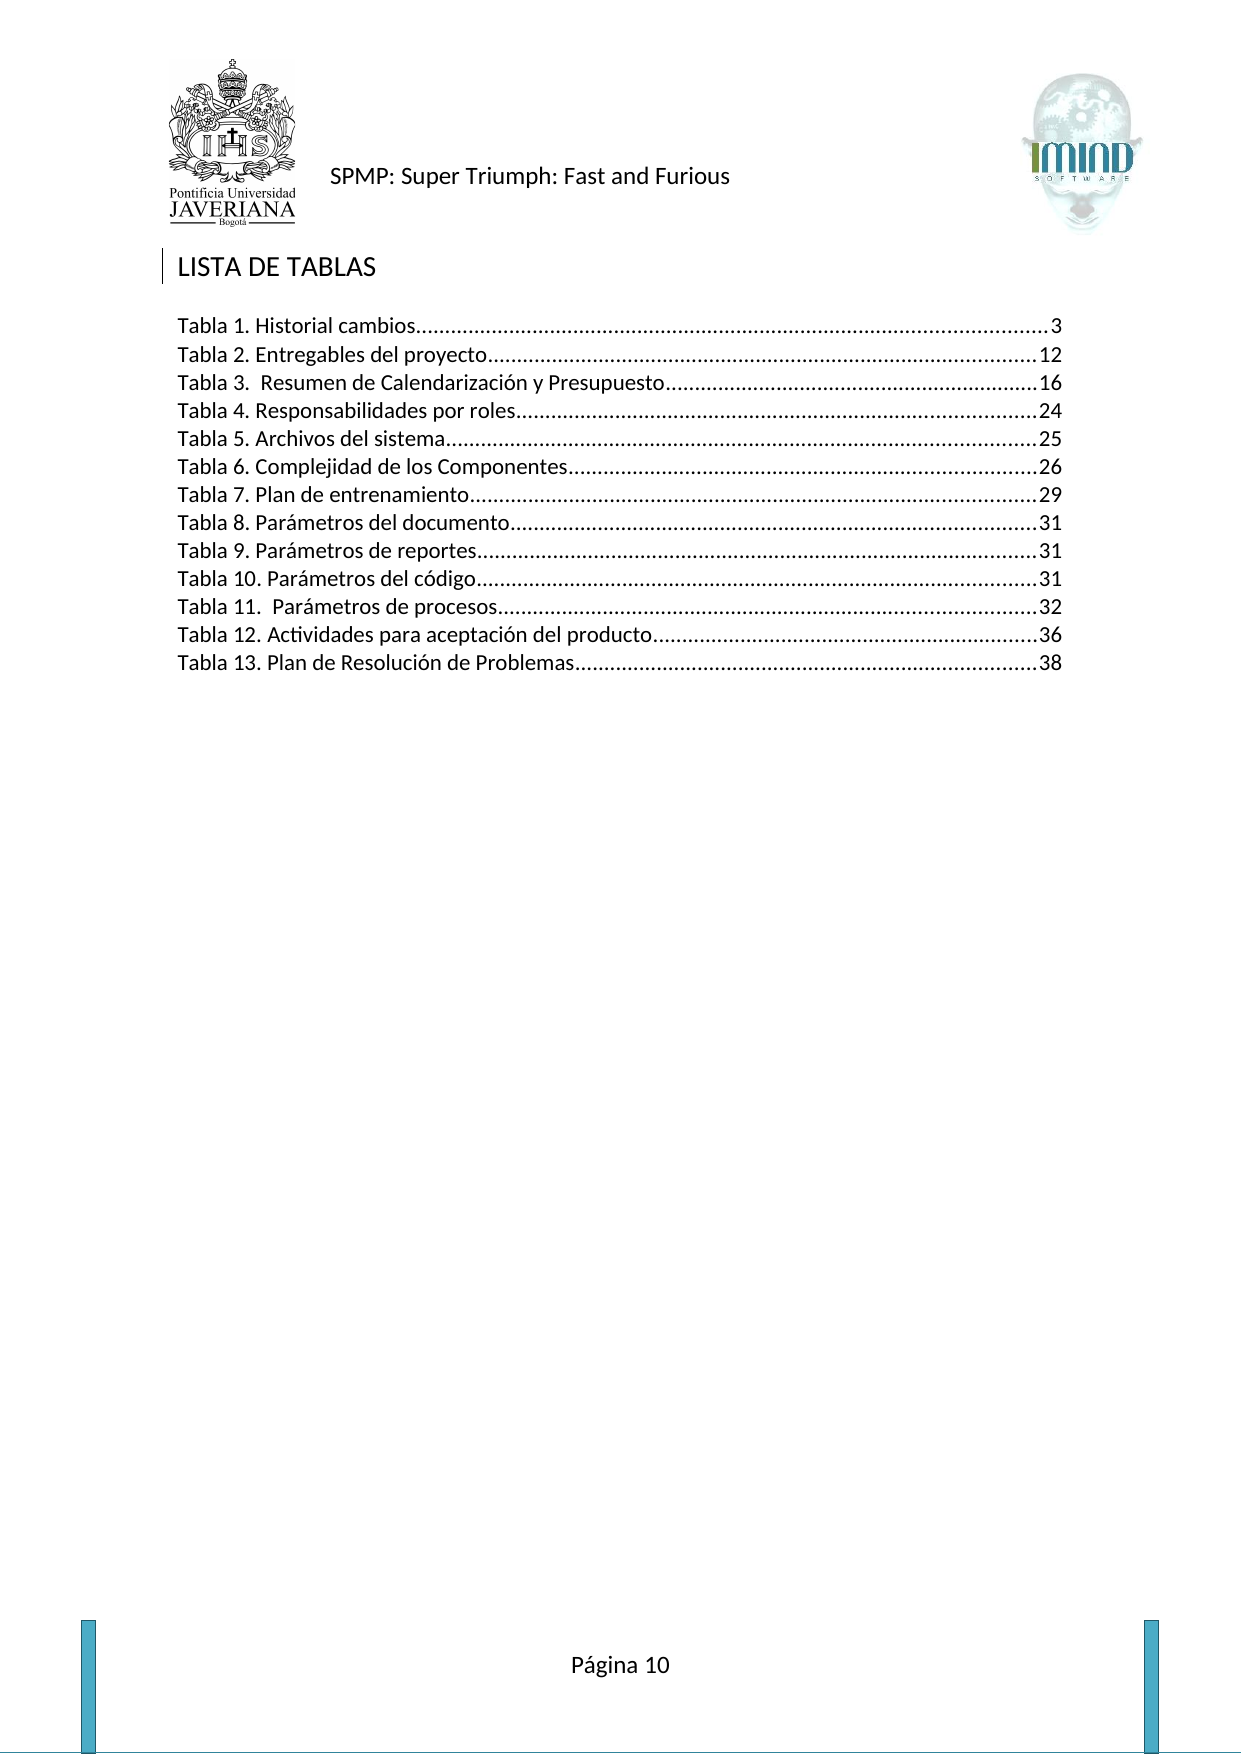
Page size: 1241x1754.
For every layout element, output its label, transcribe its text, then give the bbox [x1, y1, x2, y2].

text Tabla 2. Entregables del proyecto 12 [177, 340, 1063, 368]
text Tabla 5. Archivos del sistema 25 [177, 424, 1063, 452]
text Tabla 3. Resumen de Calendarización y Presupuesto 16 [177, 368, 1063, 396]
picture [1020, 73, 1153, 241]
text Tabla 8. Parámetros del documento 31 [177, 508, 1063, 536]
text LISTA DE TABLAS [177, 248, 1063, 284]
text Tabla 11. Parámetros de procesos 32 [177, 592, 1063, 620]
text Tabla 9. Parámetros de reportes 31 [177, 536, 1063, 564]
text Tabla 7. Plan de entrenamiento 29 [177, 480, 1063, 508]
text Tabla 4. Responsabilidades por roles 24 [177, 396, 1063, 424]
picture [168, 59, 295, 227]
text Tabla 6. Complejidad de los Componentes 26 [177, 452, 1063, 480]
text Tabla 13. Plan de Resolución de Problemas 38 [177, 648, 1063, 676]
text Tabla 10. Parámetros del código 31 [177, 564, 1063, 592]
text Tabla 12. Actividades para aceptación del producto 36 [177, 620, 1063, 648]
text Tabla 1. Historial cambios 3 [177, 312, 1063, 340]
